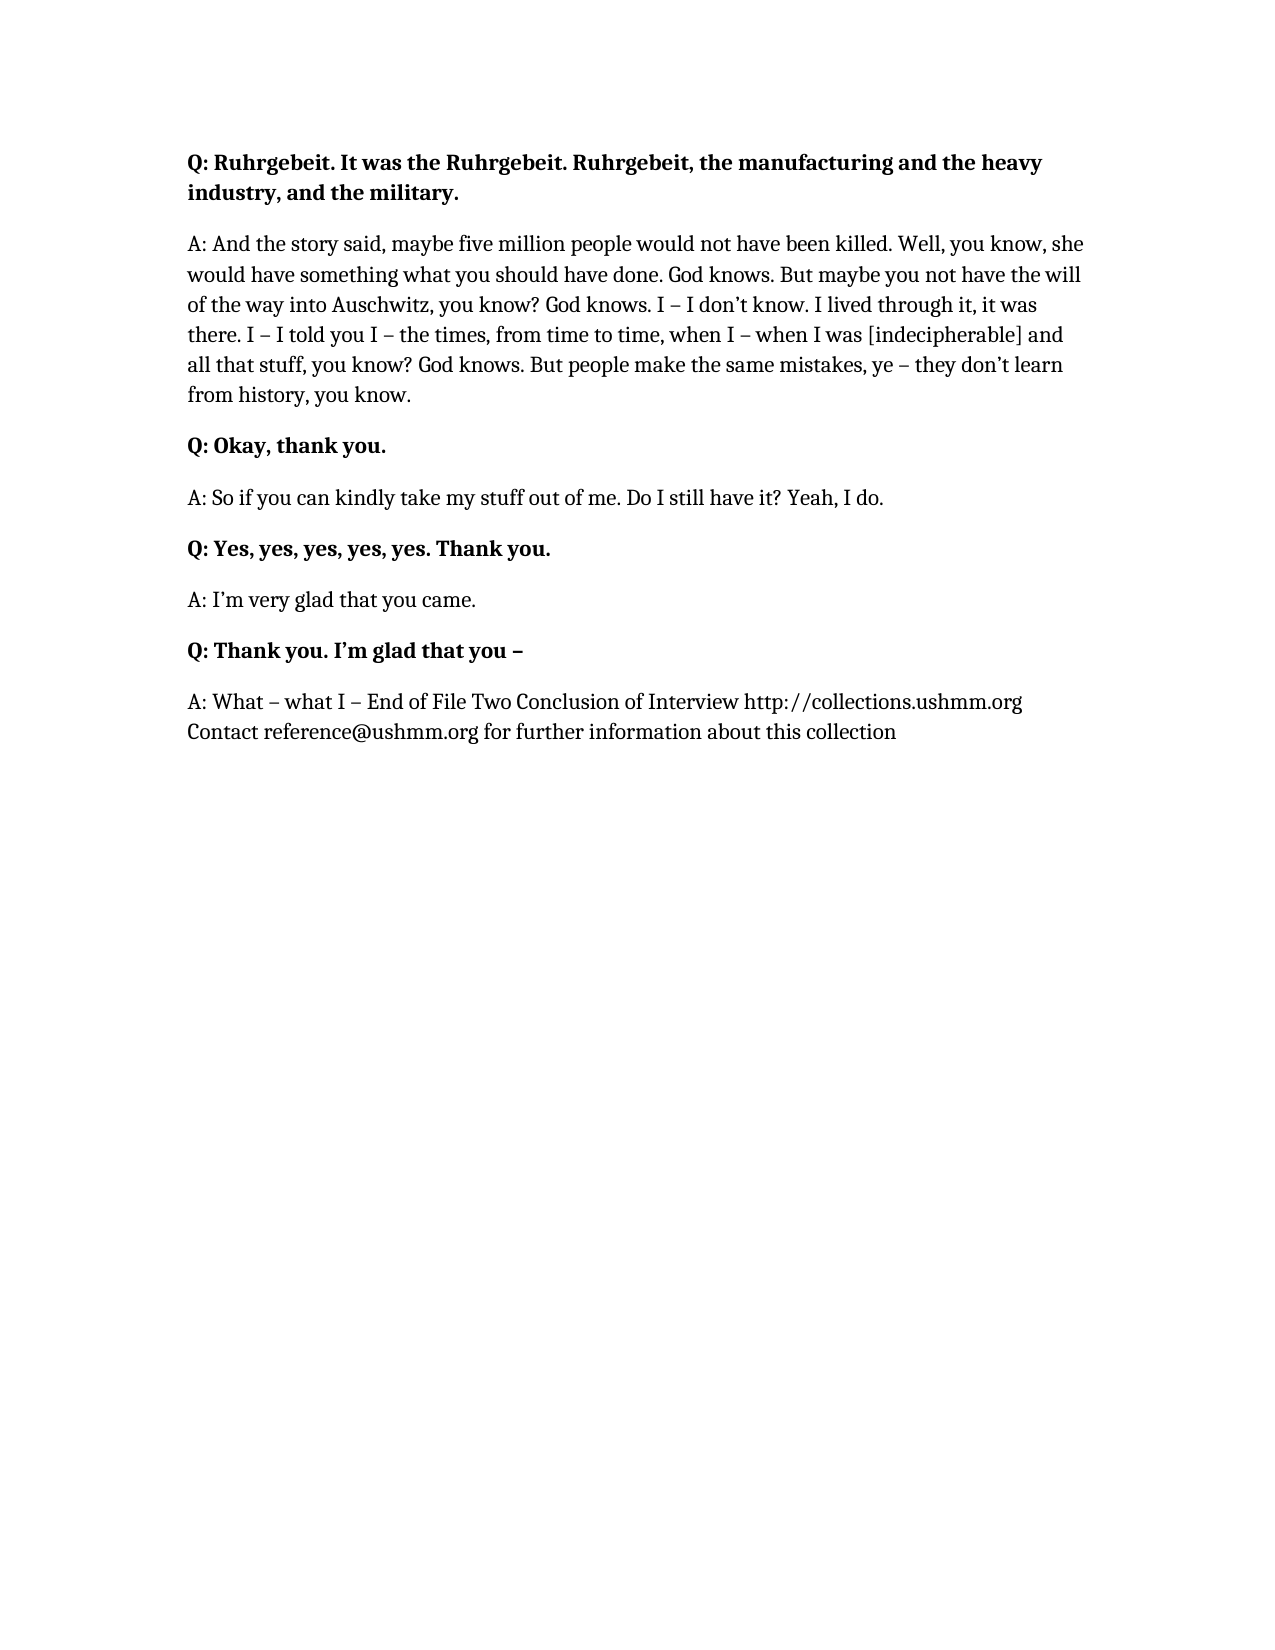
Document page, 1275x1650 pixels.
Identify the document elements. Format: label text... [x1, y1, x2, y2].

text A: And the story said, maybe five million people would not have been killed. Well, you know, she would have something what you should have done. God knows. But maybe you not have the will of the way into Auschwitz, you know? God knows. I – I don’t know. I lived through it, it was there. I – I told you I – the times, from time to time, when I – when I was [indecipherable] and all that stuff, you know? God knows. But people make the same mistakes, ye – they don’t learn from history, you know. [187, 231, 1087, 409]
text Q: Okay, thank you. [187, 433, 1087, 460]
text Q: Yes, yes, yes, yes, yes. Thank you. [187, 535, 1087, 562]
text Q: Ruhrgebeit. It was the Ruhrgebeit. Ruhrgebeit, the manufacturing and the heavy industry, and the military. [187, 150, 1087, 207]
text A: What – what I – End of File Two Conclusion of Interview http://collections.ushmm.org Contact reference@ushmm.org for further information about this collection [187, 688, 1087, 745]
text Q: Thank you. I’m glad that you – [187, 637, 1087, 664]
text A: So if you can kindly take my stuff out of me. Do I still have it? Yeah, I do. [187, 484, 1087, 511]
text A: I’m very glad that you came. [187, 586, 1087, 613]
